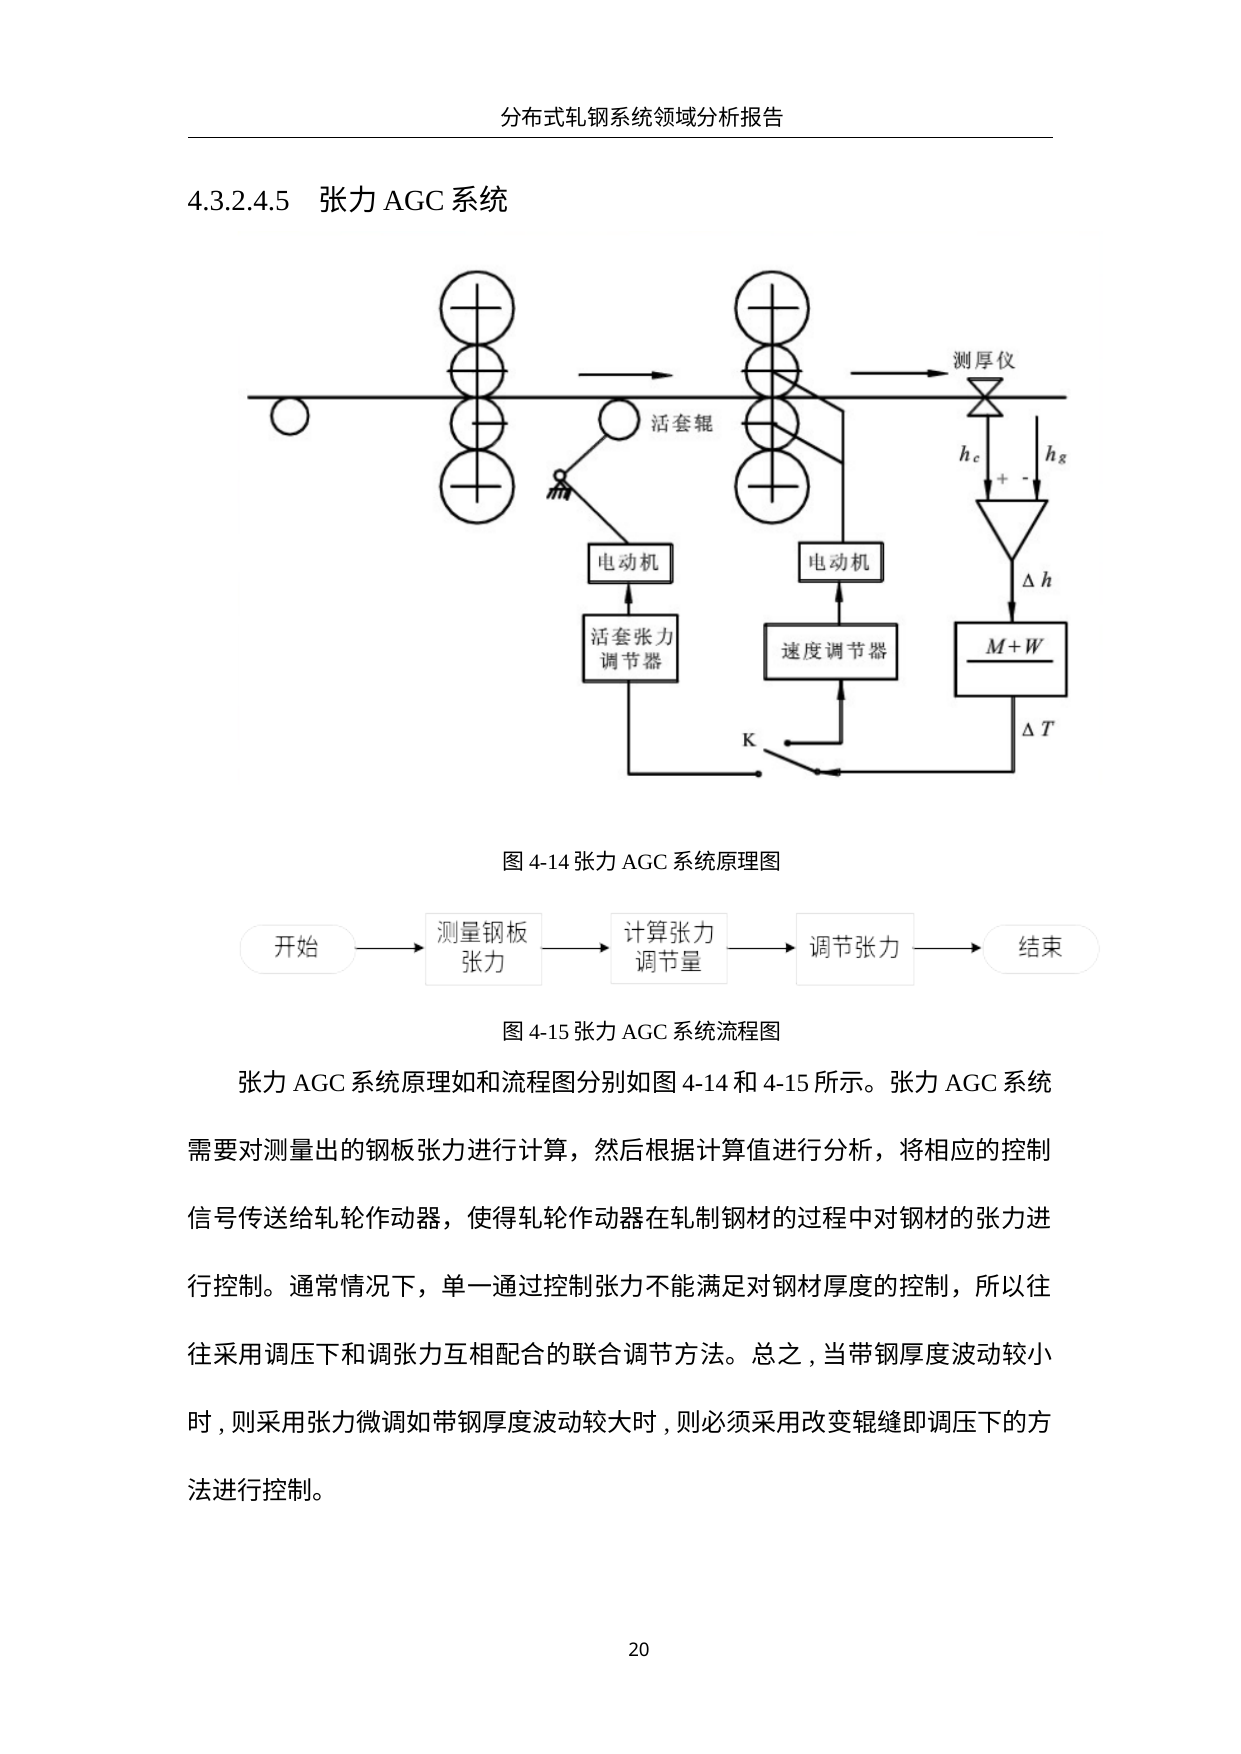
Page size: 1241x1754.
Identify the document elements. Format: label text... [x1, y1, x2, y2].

picture [237, 231, 1103, 785]
text 图4-14张力AGC系统原理图 [187, 843, 1053, 877]
text 张力AGC系统原理如和流程图分别如图4-14和4-15所示。张力AGC系统需要对测量出的钢板张力进行计算，然后根据计算值进行分析，将相应的控制信号传送给轧轮作动器，使得轧轮作动器在轧制钢材的过程中对钢材的张力进行控制。通常情况下，单一通过控制张力不能满足对钢材厚度的控制，所以往往采用调压下和调张力互相配合的联合调节方法。总之 , 当带钢厚度波动较小时 , 则采用张力微调如带钢厚度波动较大时 , 则必须采用改变辊缝即调压下的方法进行控制。 [187, 1047, 1053, 1522]
text 图4-15张力AGC系统流程图 [187, 1013, 1053, 1047]
subtitle 张力AGC系统 [187, 164, 1053, 232]
